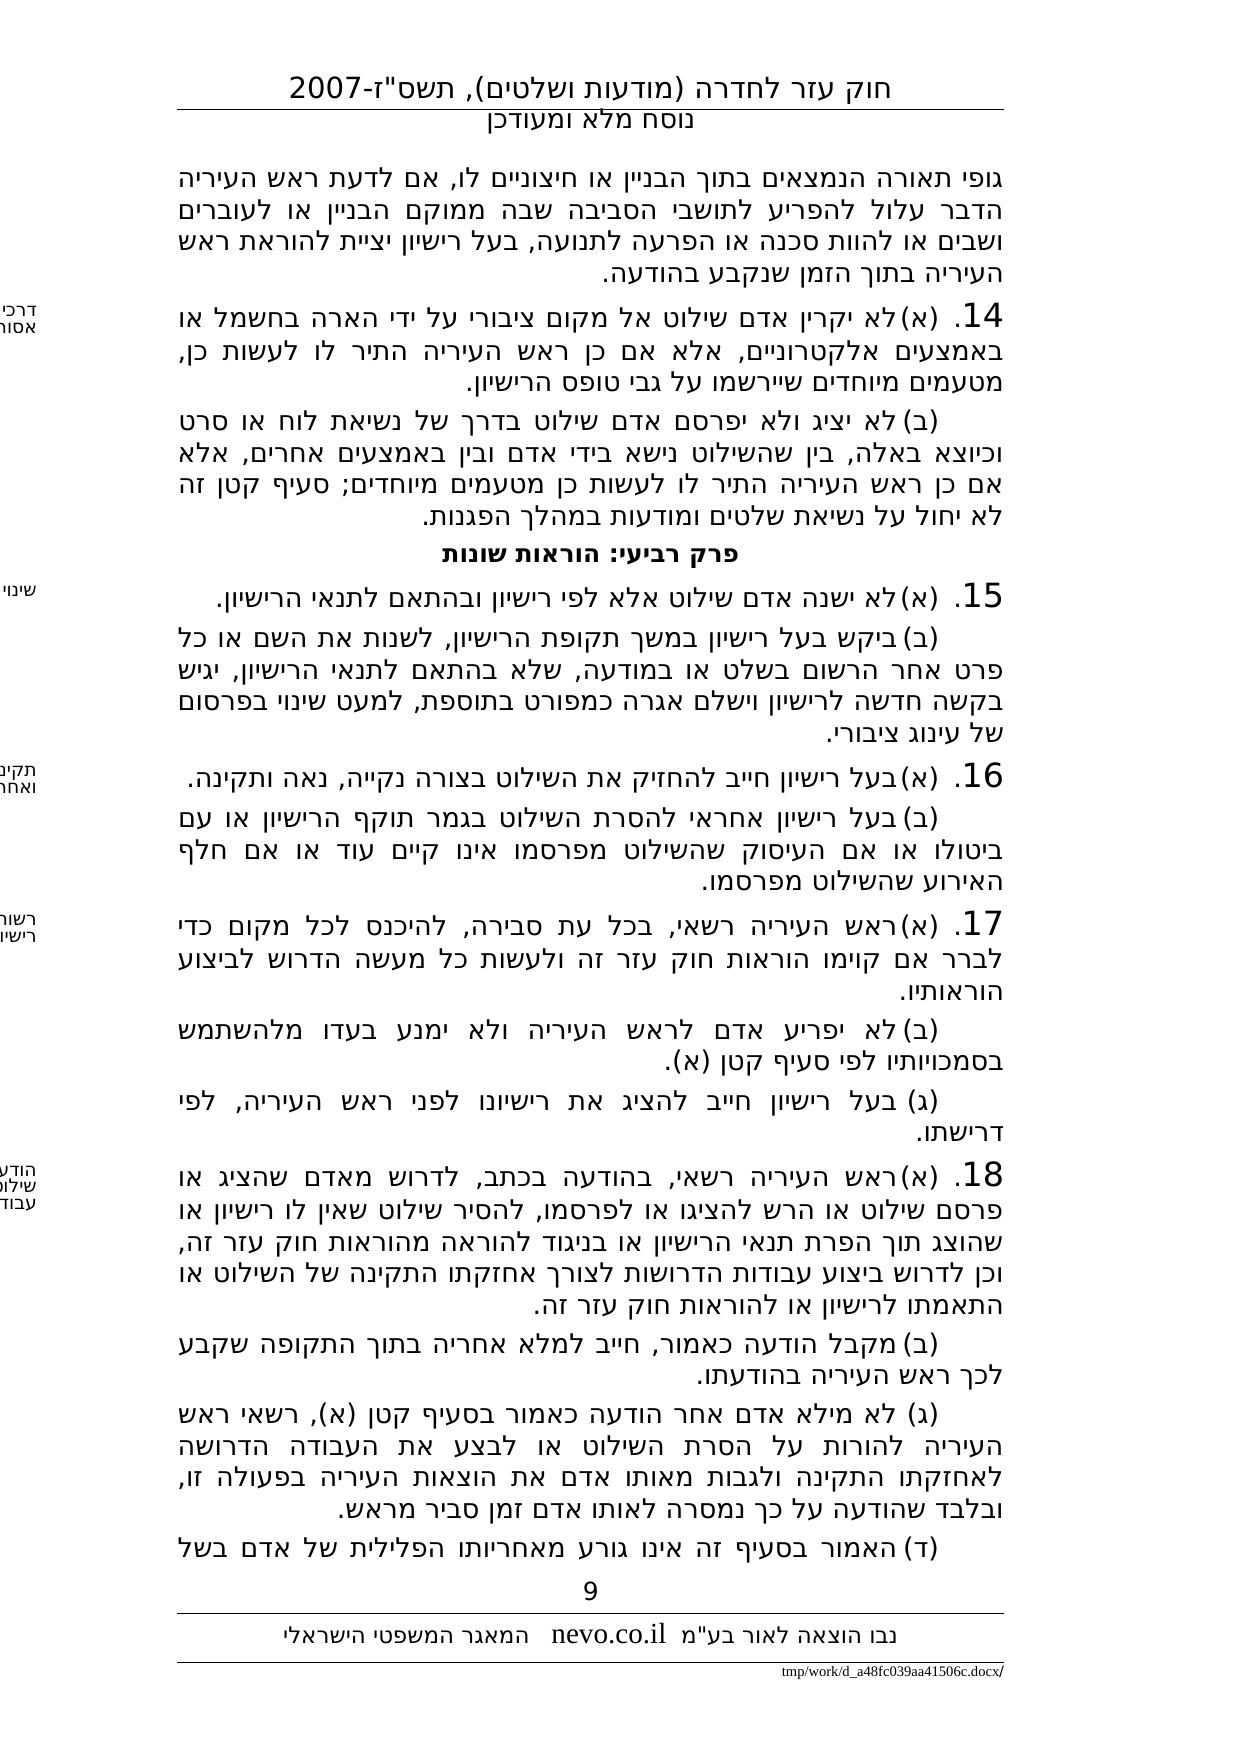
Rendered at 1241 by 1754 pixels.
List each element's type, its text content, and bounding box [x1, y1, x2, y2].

text 14. (א) לא יקרין אדם שילוט אל מקום ציבורי על ידי הארה בחשמל או באמצעים אלקטרוניים, אלא אם כן ראש העיריה התיר לו לעשות כן, מטעמים מיוחדים שיירשמו על גבי טופס הרישיון. [177, 296, 1004, 398]
text (ג) בעל רישיון חייב להציג את רישיונו לפני ראש העיריה, לפי דרישתו. [177, 1085, 1004, 1148]
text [177, 1532, 1004, 1564]
text (ב) בעל רישיון אחראי להסרת השילוט בגמר תוקף הרישיון או עם ביטולו או אם העיסוק שהשילוט מפרסמו אינו קיים עוד או אם חלף האירוע שהשילוט מפרסמו. [177, 802, 1004, 897]
text (ב) לא יציג ולא יפרסם אדם שילוט בדרך של נשיאת לוח או סרט וכיוצא באלה, בין שהשילוט נישא בידי אדם ובין באמצעים אחרים, אלא אם כן ראש העיריה התיר לו לעשות כן מטעמים מיוחדים; סעיף קטן זה לא יחול על נשיאת שלטים ומודעות במהלך הפגנות. [177, 406, 1004, 532]
text 16. (א) בעל רישיון חייב להחזיק את השילוט בצורה נקייה, נאה ותקינה. [177, 756, 1004, 795]
text 18. (א) ראש העיריה רשאי, בהודעה בכתב, לדרוש מאדם שהציג או פרסם שילוט או הרש להציגו או לפרסמו, להסיר שילוט שאין לו רישיון או שהוצג תוך הפרת תנאי הרישיון או בניגוד להוראה מהוראות חוק עזר זה, וכן לדרוש ביצוע עבודות הדרושות לצורך אחזקתו התקינה של השילוט או התאמתו לרישיון או להוראות חוק עזר זה. [177, 1155, 1004, 1321]
text (ב) ביקש בעל רישיון במשך תקופת הרישיון, לשנות את השם או כל פרט אחר הרשום בשלט או במודעה, שלא בהתאם לתנאי הרישיון, יגיש בקשה חדשה לרישיון וישלם אגרה כמפורט בתוספת, למעט שינוי בפרסום של עינוג ציבורי. [177, 622, 1004, 749]
text 15. (א) לא ישנה אדם שילוט אלא לפי רישיון ובהתאם לתנאי הרישיון. [177, 576, 1004, 615]
text (ב) מקבל הודעה כאמור, חייב למלא אחריה בתוך התקופה שקבע לכך ראש העיריה בהודעתו. [177, 1328, 1004, 1391]
text (ג) לא מילא אדם אחר הודעה כאמור בסעיף קטן (א), רשאי ראש העיריה להורות על הסרת השילוט או לבצע את העבודה הדרושה לאחזקתו התקינה ולגבות מאותו אדם את הוצאות העיריה בפעולה זו, ובלבד שהודעה על כך נמסרה לאותו אדם זמן סביר מראש. [177, 1399, 1004, 1525]
text 17. (א) ראש העיריה רשאי, בכל עת סבירה, להיכנס לכל מקום כדי לברר אם קוימו הוראות חוק עזר זה ולעשות כל מעשה הדרוש לביצוע הוראותיו. [177, 905, 1004, 1007]
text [177, 162, 1004, 289]
text (ב) לא יפריע אדם לראש העיריה ולא ימנע בעדו מלהשתמש בסמכויותיו לפי סעיף קטן (א). [177, 1014, 1004, 1077]
text פרק רביעי: הוראות שונות [177, 539, 1004, 568]
